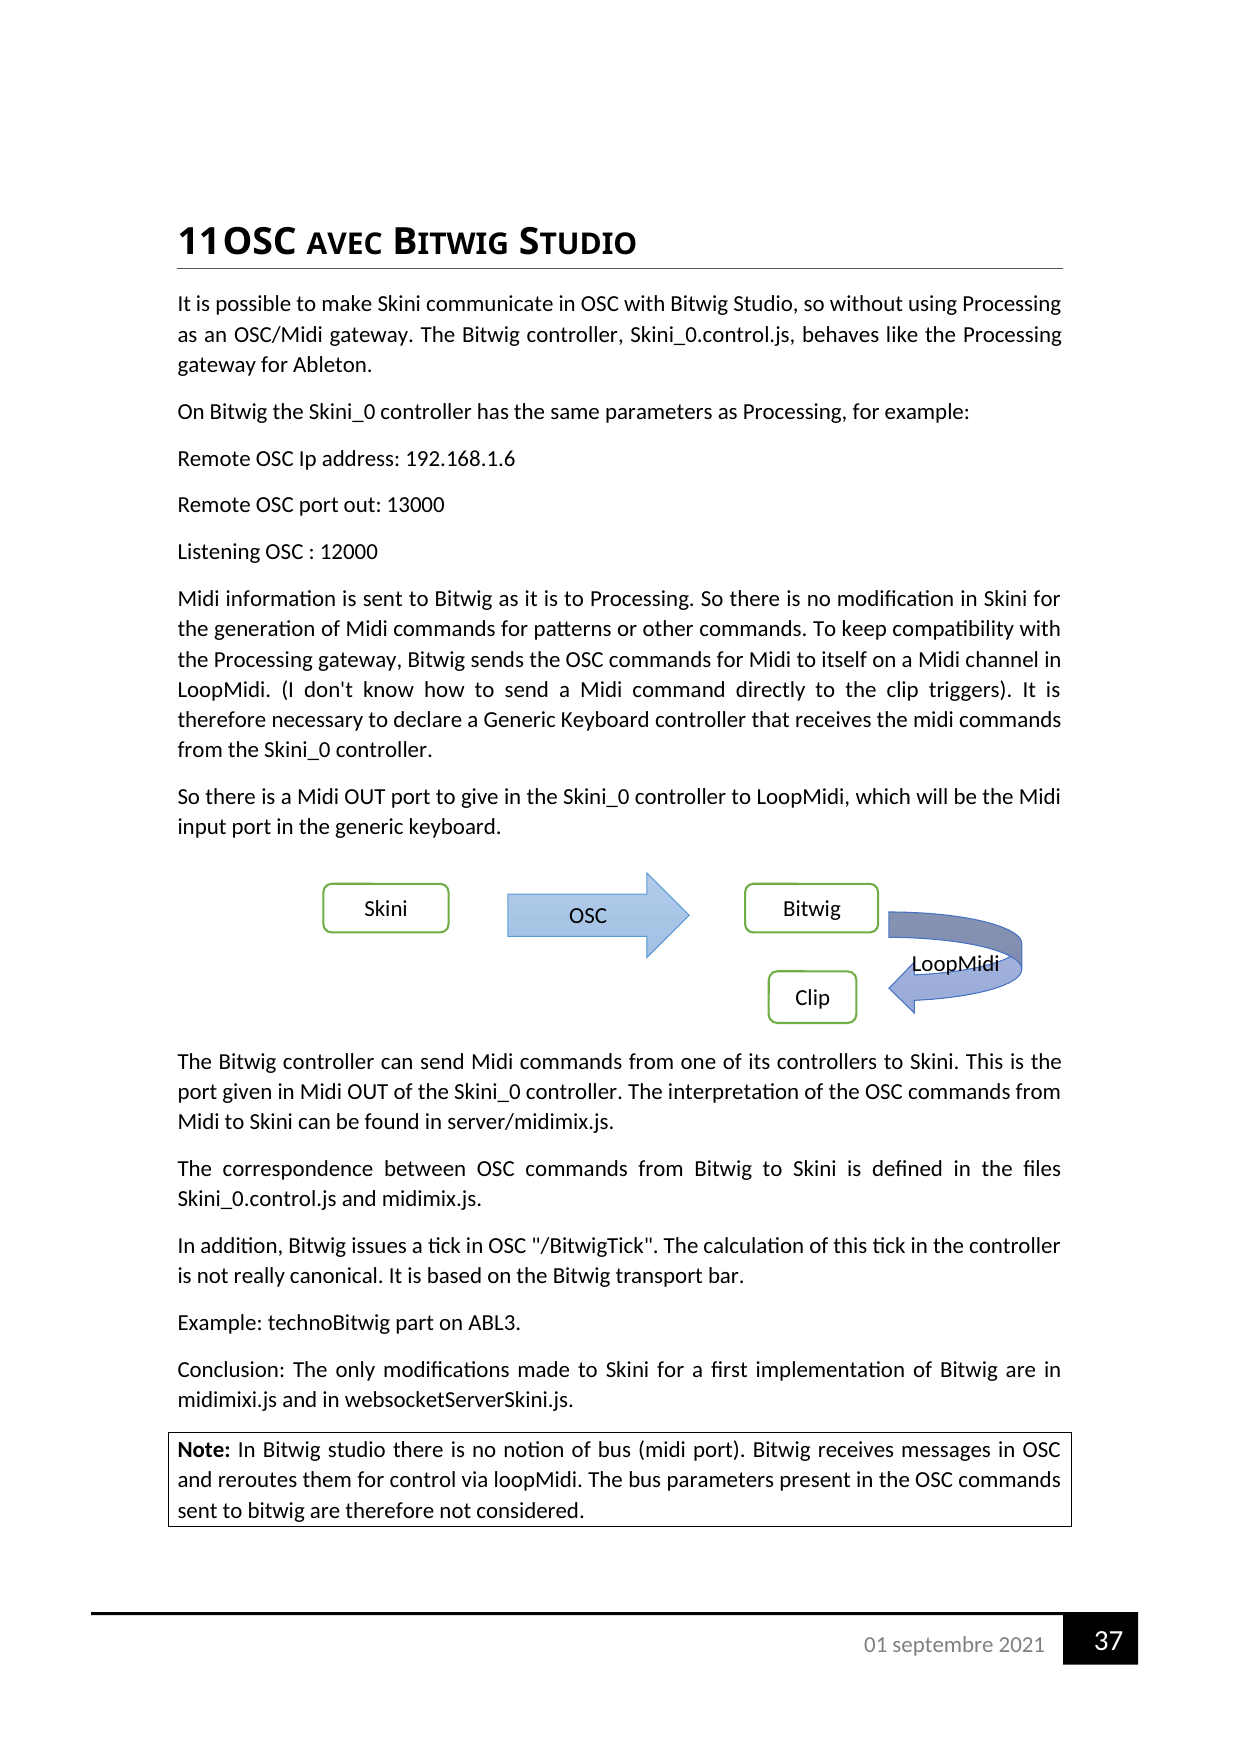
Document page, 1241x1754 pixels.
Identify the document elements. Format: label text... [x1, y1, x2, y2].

text In addition, Bitwig issues a tick in OSC "/BitwigTick". The calculation of this tick in the controller is not really canonical. It is based on the Bitwig transport bar. [177, 1231, 1063, 1289]
text Example: technoBitwig part on ABL3. [177, 1308, 1063, 1336]
text So there is a Midi OUT port to give in the Skini_0 controller to LoopMidi, which will be the Midi input port in the generic keyboard. [177, 782, 1063, 841]
text Conclusion: The only modifications made to Skini for a first implementation of Bitwig are in midimixi.js and in websocketServerSkini.js. [177, 1355, 1063, 1413]
text The Bitwig controller can send Midi commands from one of its controllers to Skini. This is the port given in Midi OUT of the Skini_0 controller. The interpretation of the OSC commands from Midi to Skini can be found in server/midimix.js. [177, 1047, 1063, 1135]
text It is possible to make Skini communicate in OSC with Bitwig Studio, so without using Processing as an OSC/Midi gateway. The Bitwig controller, Skini_0.control.js, behaves like the Processing gateway for Ableton. [177, 289, 1063, 378]
subtitle OSC avec Bitwig Studio [177, 215, 1063, 268]
text Listening OSC : 12000 [177, 537, 1063, 566]
text On Bitwig the Skini_0 controller has the same parameters as Processing, for example: [177, 397, 1063, 425]
text Remote OSC port out: 13000 [177, 491, 1063, 519]
text The correspondence between OSC commands from Bitwig to Skini is defined in the files Skini_0.control.js and midimix.js. [177, 1154, 1063, 1212]
text Note: In Bitwig studio there is no notion of bus (midi port). Bitwig receives messages in OSC and reroutes them for control via loopMidi. The bus parameters present in the OSC commands sent to bitwig are therefore not considered. [169, 1433, 1071, 1526]
text Remote OSC Ip address: 192.168.1.6 [177, 444, 1063, 472]
text Midi information is sent to Bitwig as it is to Processing. So there is no modification in Skini for the generation of Midi commands for patterns or other commands. To keep compatibility with the Processing gateway, Bitwig sends the OSC commands for Midi to itself on a Midi channel in LoopMidi. (I don't know how to send a Midi command directly to the clip triggers). It is therefore necessary to declare a Generic Keyboard controller that receives the midi commands from the Skini_0 controller. [177, 584, 1063, 763]
